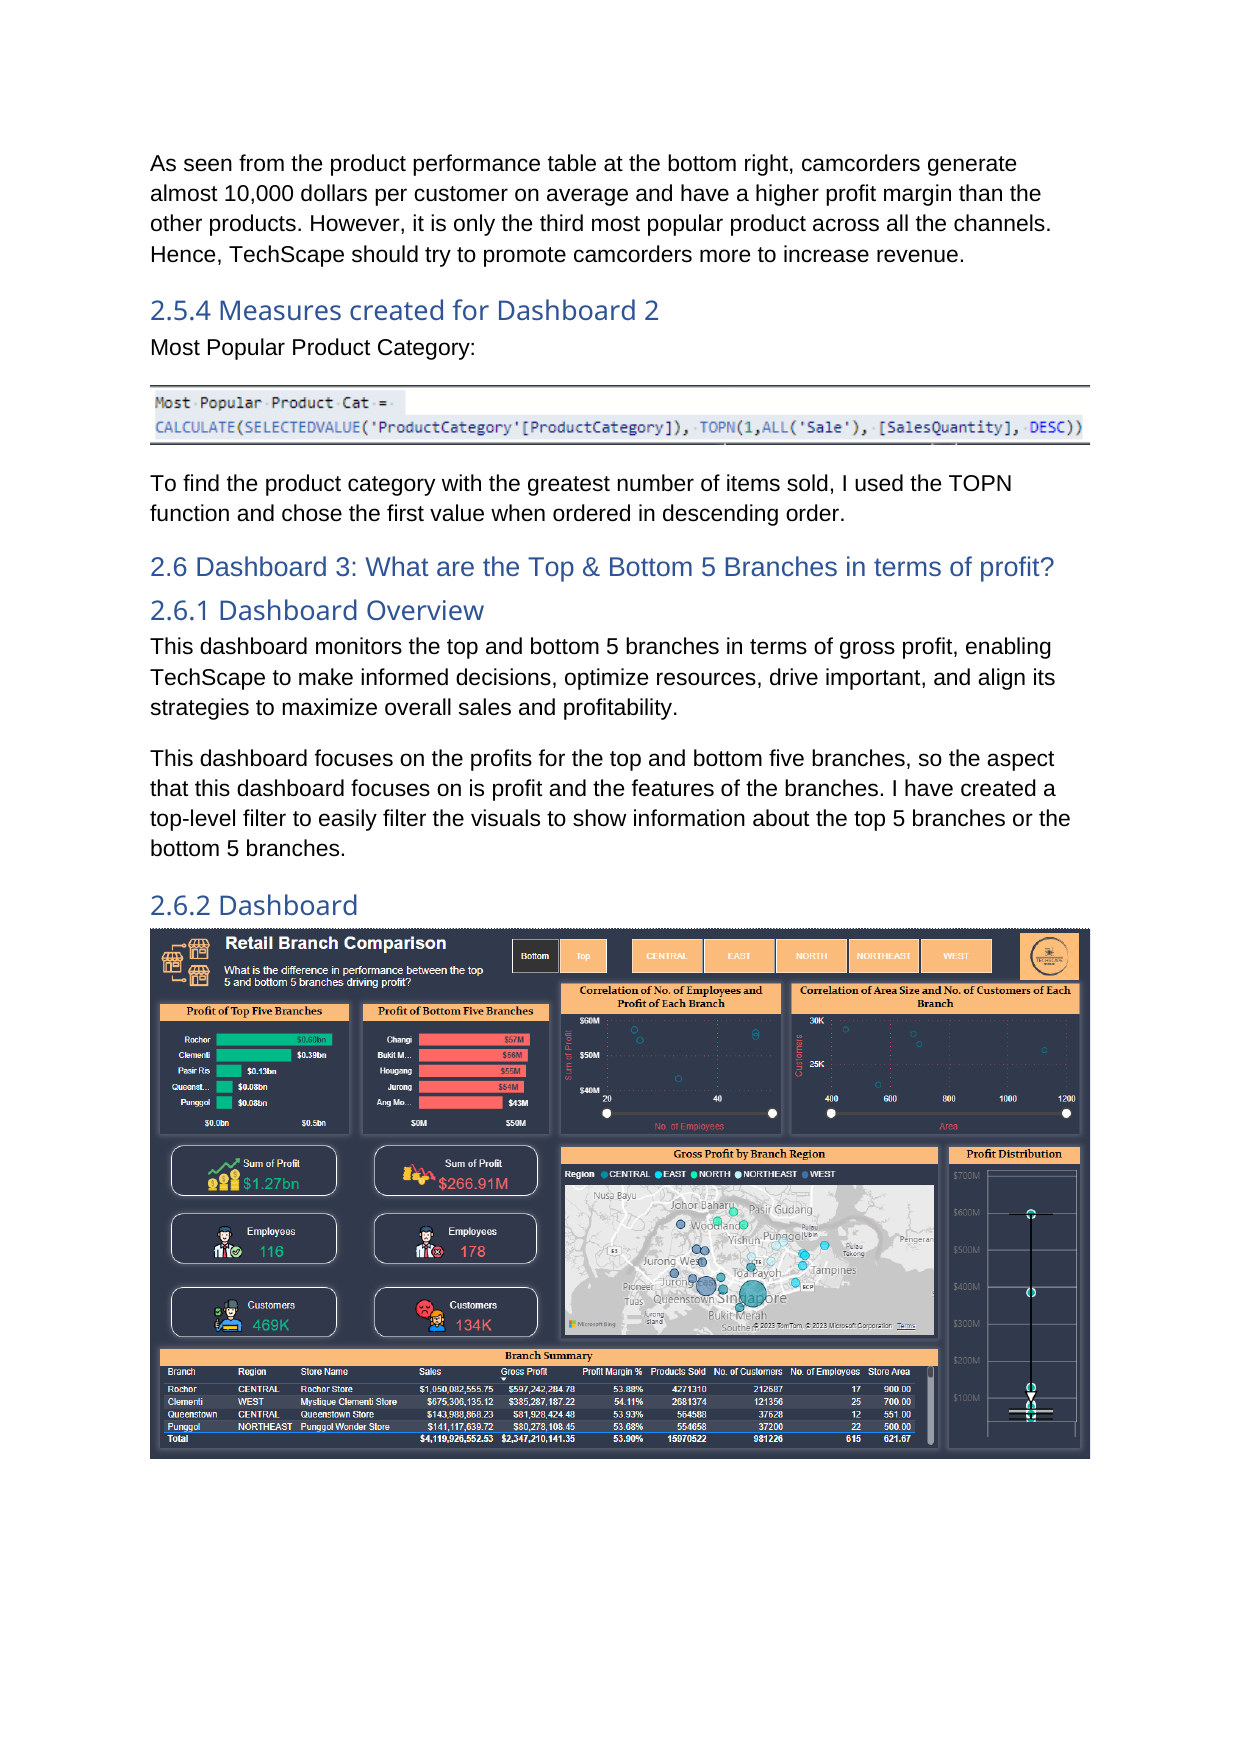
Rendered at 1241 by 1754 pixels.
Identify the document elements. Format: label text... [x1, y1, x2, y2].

text This dashboard focuses on the profits for the top and bottom five branches, so the aspect that this dashboard focuses on is profit and the features of the branches. I have created a top-level filter to easily filter the visuals to show information about the top 5 branches or the bottom 5 branches. [150, 745, 1090, 862]
subtitle 2.5.4 Measures created for Dashboard 2 [150, 292, 1090, 328]
subtitle 2.6.1 Dashboard Overview [150, 591, 1090, 628]
picture [150, 385, 1091, 445]
text As seen from the product performance table at the bottom right, camcorders generate almost 10,000 dollars per customer on average and have a higher profit margin than the other products. However, it is only the third most popular product across all the channels. Hence, TechScape should try to promote camcorders more to increase revenue. [150, 150, 1090, 267]
text Most Popular Product Category: [150, 334, 1090, 360]
text To find the product category with the greatest number of items sold, I used the TOPN function and chose the first value when ordered in descending order. [150, 469, 1090, 526]
subtitle 2.6.2 Dashboard [150, 886, 1090, 923]
text This dashboard monitors the top and bottom 5 branches in terms of gross profit, enabling TechScape to make informed decisions, optimize resources, drive important, and align its strategies to maximize overall sales and profitability. [150, 633, 1090, 720]
picture [150, 928, 1091, 1459]
subtitle 2.6 Dashboard 3: What are the Top & Bottom 5 Branches in terms of profit? [150, 551, 1090, 582]
